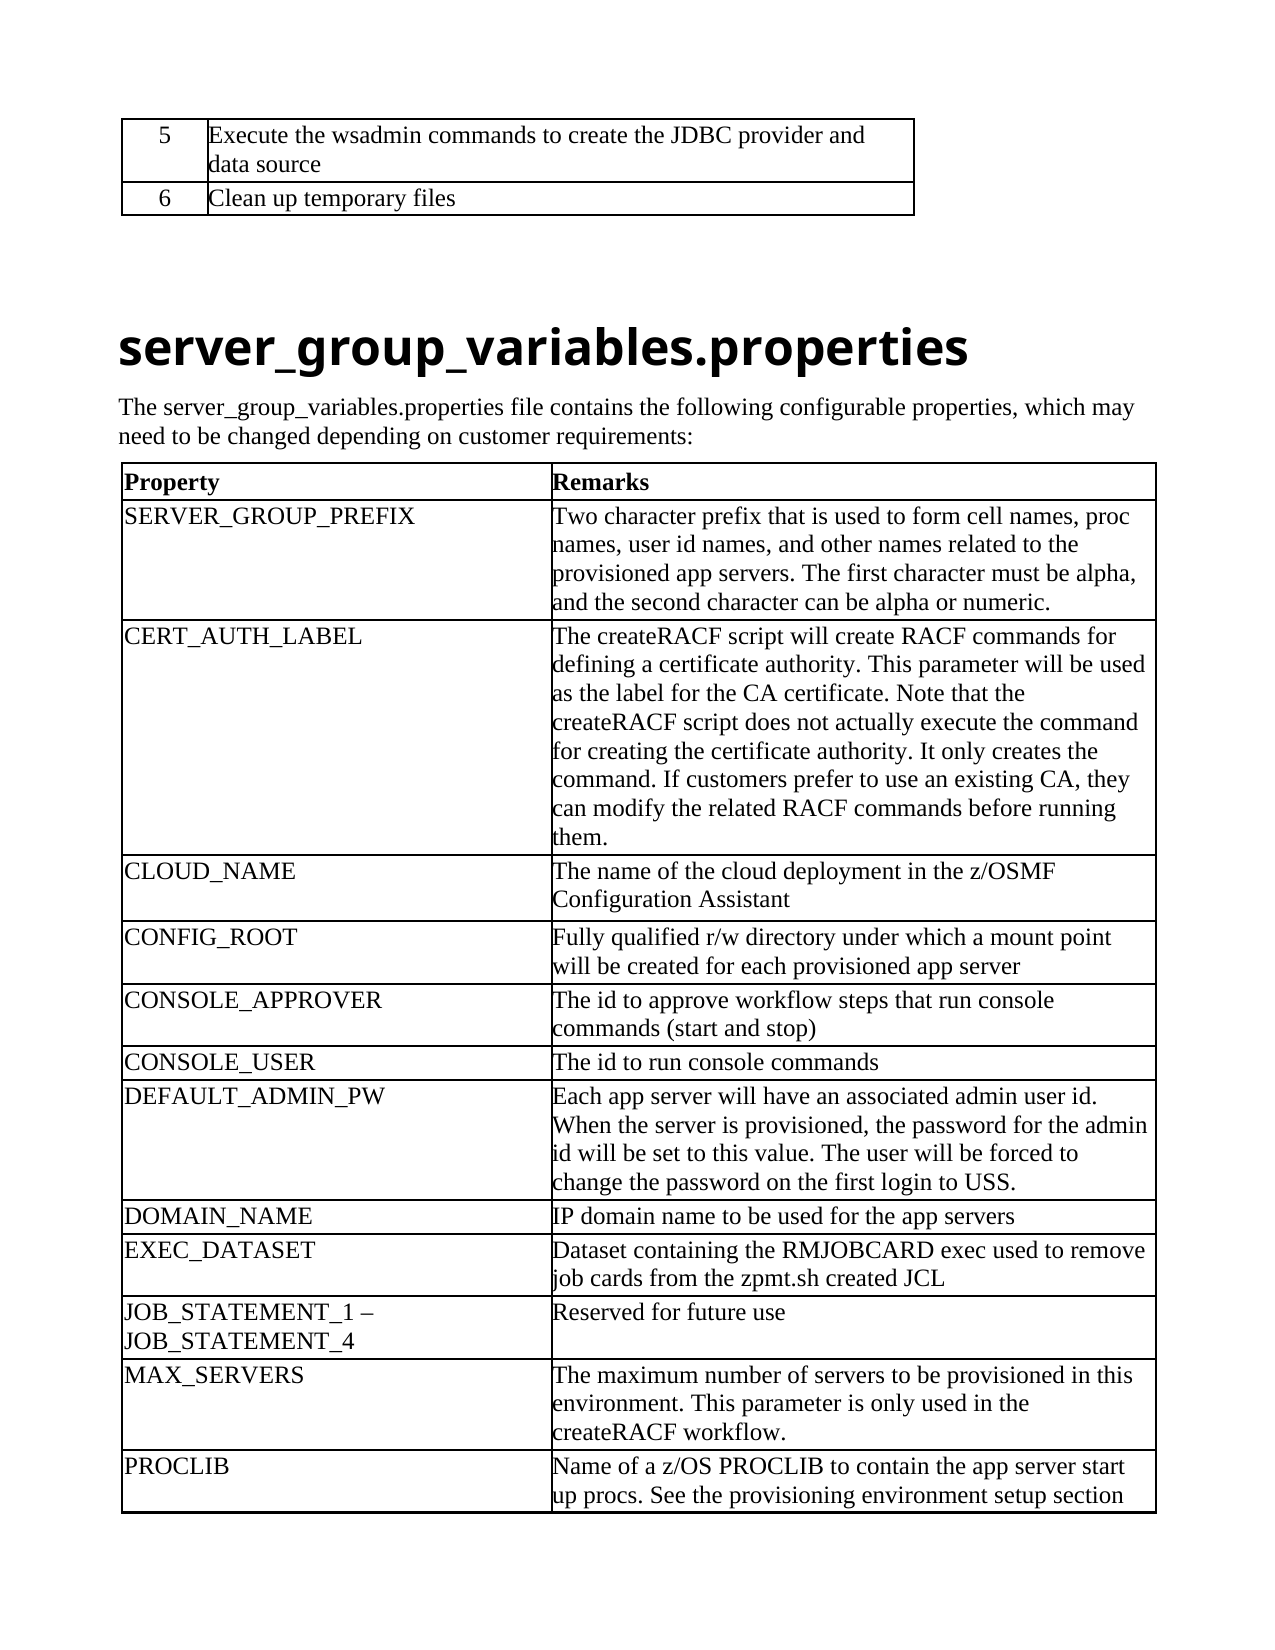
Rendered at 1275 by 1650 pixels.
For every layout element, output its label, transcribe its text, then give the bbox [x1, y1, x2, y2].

table_cell The createRACF script will create RACF commands for defining a certificate authority. This parameter will be used as the label for the CA certificate. Note that the createRACF script does not actually execute the command for creating the certificate authority. It only creates the command. If customers prefer to use an existing CA, they can modify the related RACF commands before running them. [553, 621, 1155, 854]
table_cell The maximum number of servers to be provisioned in this environment. This parameter is only used in the createRACF workflow. [553, 1360, 1155, 1449]
table_cell CLOUD_NAME [123, 856, 551, 920]
table_cell CONFIG_ROOT [123, 922, 551, 983]
table_cell Execute the wsadmin commands to create the JDBC provider and data source [209, 120, 913, 181]
table_cell Fully qualified r/w directory under which a mount point will be created for each provisioned app server [553, 922, 1155, 983]
text The server_group_variables.properties file contains the following configurable properties, which may need to be changed depending on customer requirements: [118, 392, 1157, 449]
table_cell Each app server will have an associated admin user id. When the server is provisioned, the password for the admin id will be set to this value. The user will be forced to change the password on the first login to USS. [553, 1081, 1155, 1199]
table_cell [553, 1451, 1155, 1511]
table_cell Reserved for future use [553, 1297, 1155, 1358]
table_cell CERT_AUTH_LABEL [123, 621, 551, 854]
table_cell IP domain name to be used for the app servers [553, 1201, 1155, 1233]
table_cell JOB_STATEMENT_1 – JOB_STATEMENT_4 [123, 1297, 551, 1358]
table_cell SERVER_GROUP_PREFIX [123, 501, 551, 619]
table_header Property [123, 464, 551, 499]
table_cell Clean up temporary files [209, 183, 913, 214]
table_cell MAX_SERVERS [123, 1360, 551, 1449]
table_cell 6 [123, 183, 207, 214]
table_cell CONSOLE_USER [123, 1047, 551, 1079]
subtitle server_group_variables.properties [118, 311, 1157, 379]
table_header Remarks [553, 464, 1155, 499]
table_cell DOMAIN_NAME [123, 1201, 551, 1233]
table_cell Dataset containing the RMJOBCARD exec used to remove job cards from the zpmt.sh created JCL [553, 1235, 1155, 1295]
table_cell 5 [123, 120, 207, 181]
table_cell CONSOLE_APPROVER [123, 985, 551, 1045]
table_cell DEFAULT_ADMIN_PW [123, 1081, 551, 1199]
table_cell The id to approve workflow steps that run console commands (start and stop) [553, 985, 1155, 1045]
table_cell The name of the cloud deployment in the z/OSMF Configuration Assistant [553, 856, 1155, 920]
table_cell PROCLIB [123, 1451, 551, 1511]
table_cell Two character prefix that is used to form cell names, proc names, user id names, and other names related to the provisioned app servers. The first character must be alpha, and the second character can be alpha or numeric. [553, 501, 1155, 619]
table_cell The id to run console commands [553, 1047, 1155, 1079]
table_cell EXEC_DATASET [123, 1235, 551, 1295]
